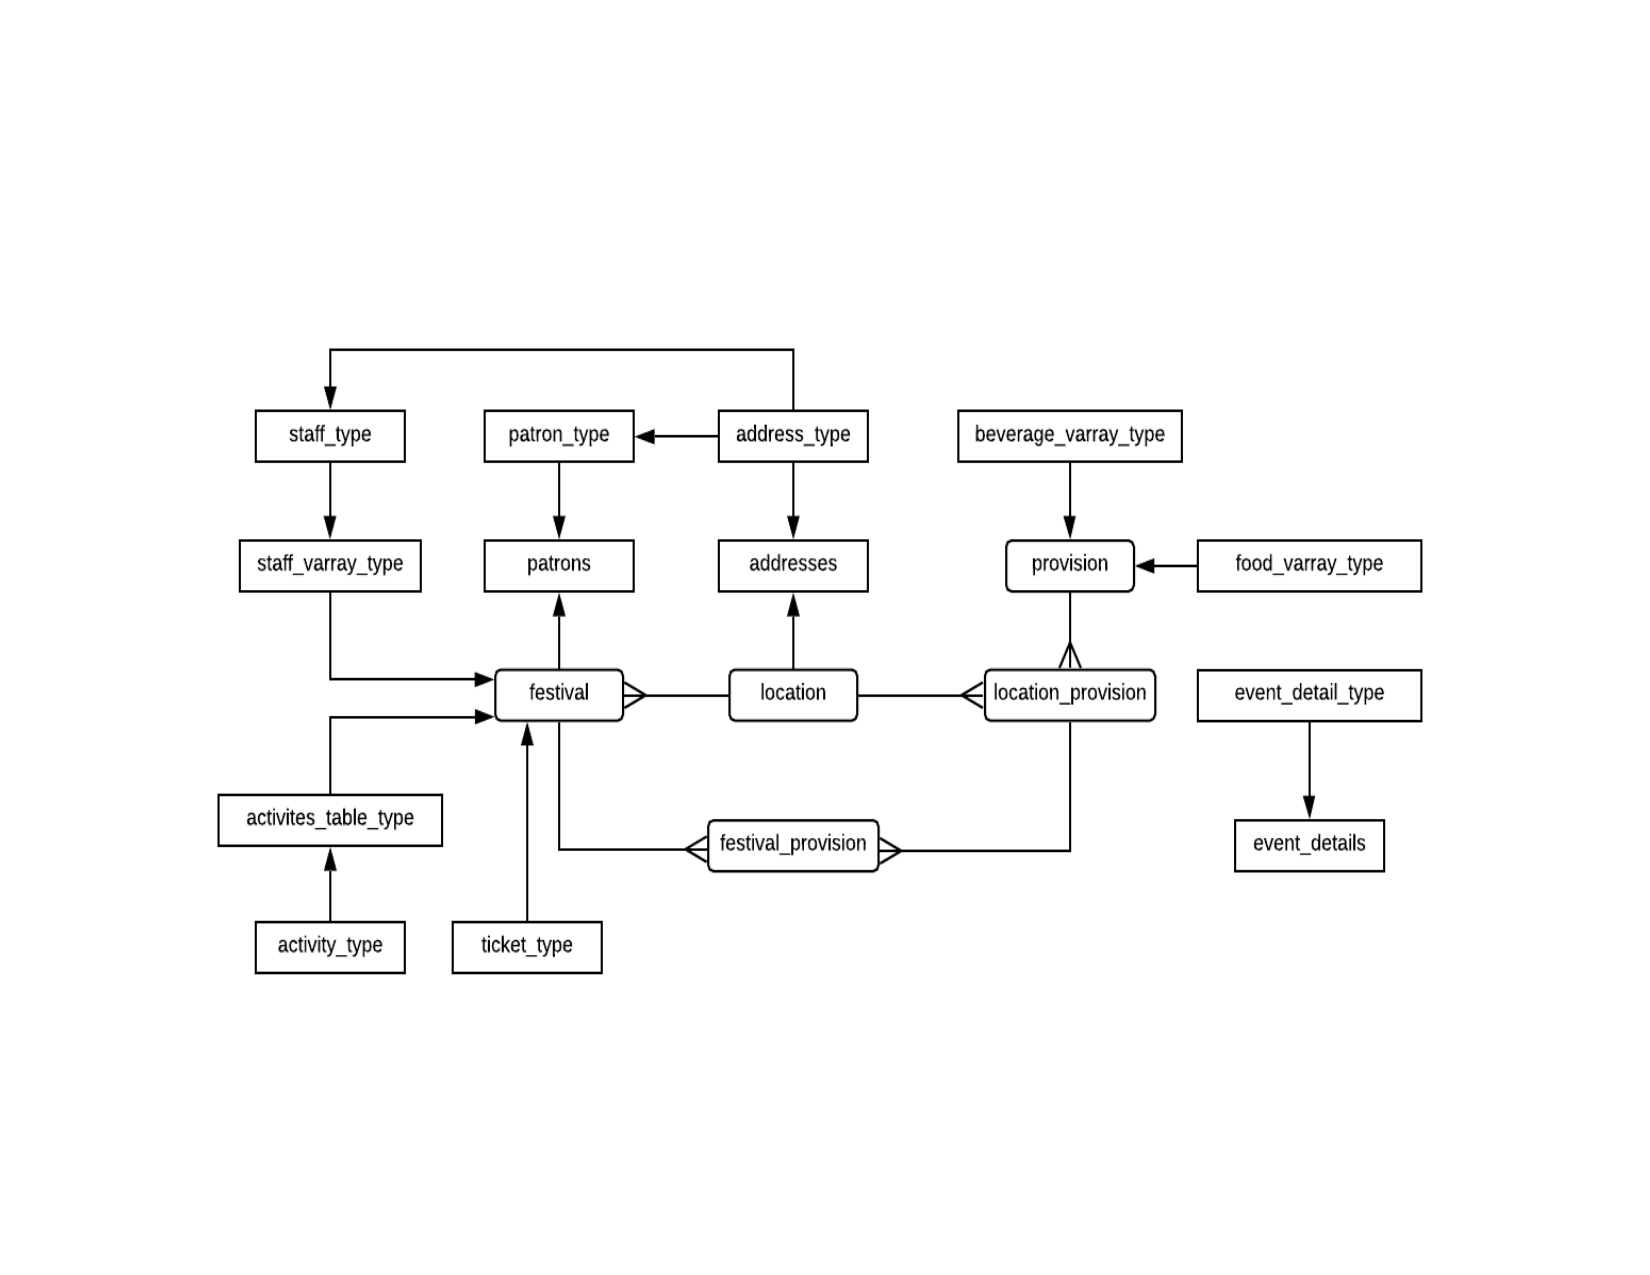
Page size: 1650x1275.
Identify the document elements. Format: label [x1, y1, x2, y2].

picture [176, 299, 1464, 1024]
